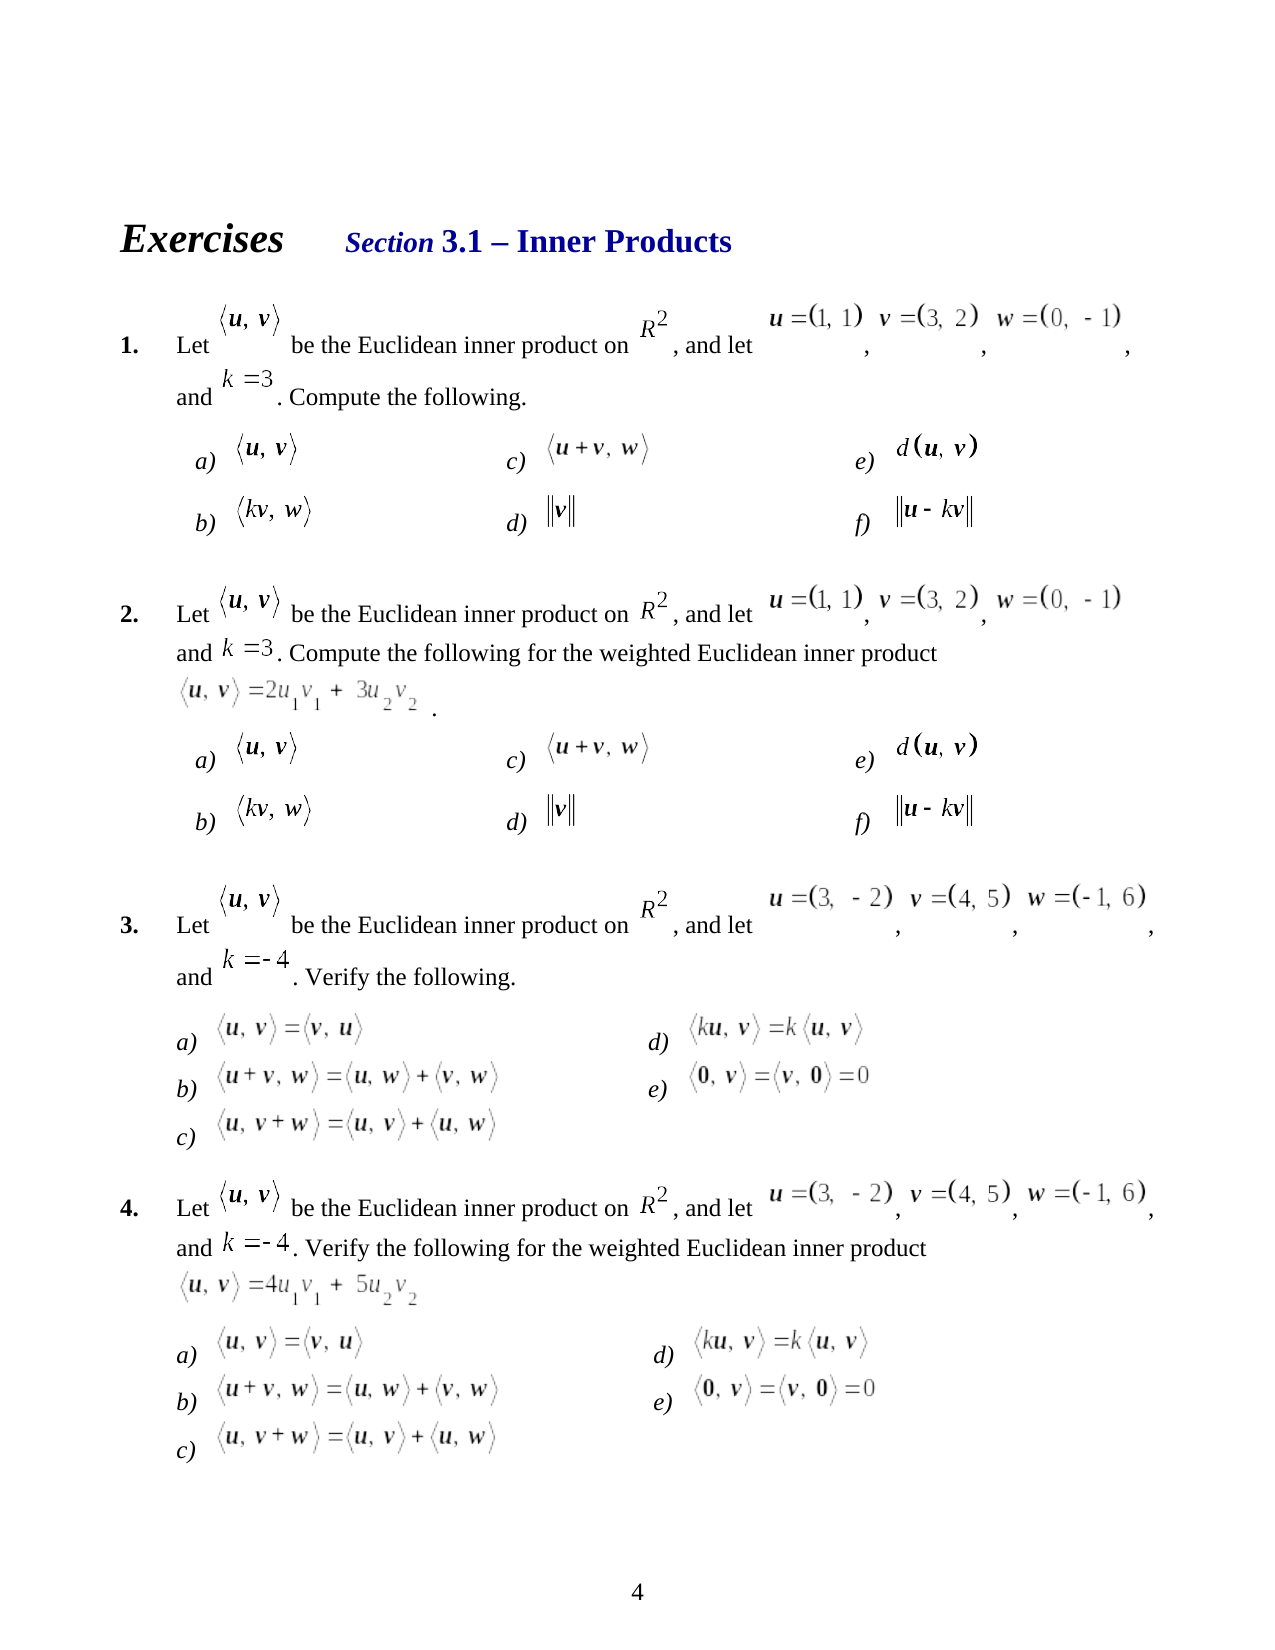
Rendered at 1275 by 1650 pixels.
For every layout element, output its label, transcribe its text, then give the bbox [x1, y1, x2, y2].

table_header [642, 1321, 1096, 1464]
list Let be the Euclidean inner product on , and let , , , and . Verify the following. [120, 879, 1155, 991]
list Let be the Euclidean inner product on , and let , , , and . Verify the following for the weighted Euclidean inner product [120, 1174, 1155, 1317]
table_header [637, 1008, 1096, 1151]
table_header [165, 1321, 642, 1464]
list Let be the Euclidean inner product on , and let , , and . Compute the following for the weighted Euclidean inner product . [120, 580, 1155, 722]
text Exercises Section 3.1 – Inner Products [120, 213, 1155, 261]
list Let be the Euclidean inner product on , and let , , , and . Compute the following. [120, 298, 1155, 411]
table_header [165, 1008, 637, 1151]
